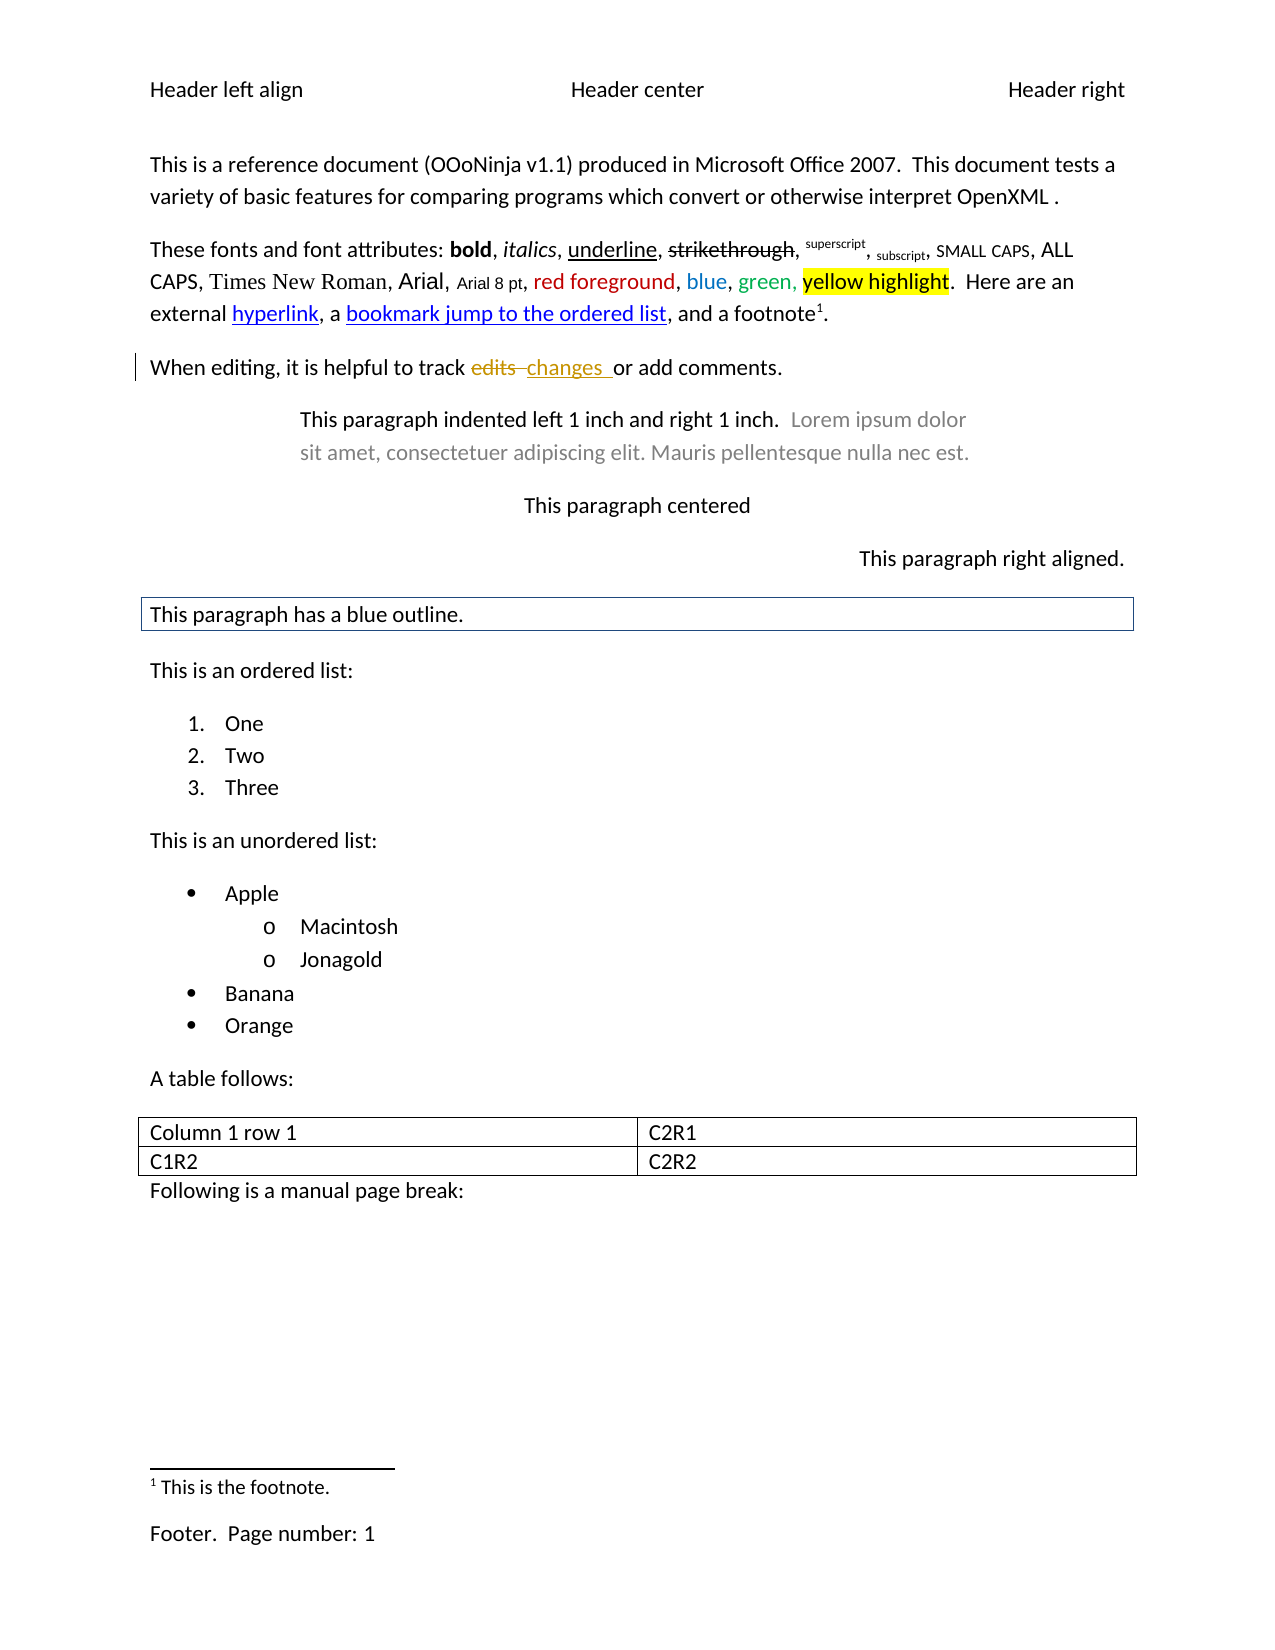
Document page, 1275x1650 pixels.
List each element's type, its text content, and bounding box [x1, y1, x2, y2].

list Apple [187, 879, 1125, 908]
text This paragraph has a blue outline. [142, 598, 1133, 630]
text This paragraph indented left 1 inch and right 1 inch. Lorem ipsum dolor sit amet, consectetuer adipiscing elit. Mauris pellentesque nulla nec est. [300, 406, 975, 466]
text This paragraph centered [150, 491, 1125, 519]
table_cell C2R2 [638, 1147, 1136, 1175]
text A table follows: [150, 1064, 1125, 1092]
table_header C2R1 [638, 1118, 1136, 1146]
list Banana [187, 979, 1125, 1007]
text This paragraph right aligned. [150, 544, 1125, 572]
list Jonagold [262, 945, 1125, 974]
list Orange [187, 1011, 1125, 1039]
text This is an unordered list: [150, 827, 1125, 854]
list Macintosh [262, 912, 1125, 941]
table_cell C1R2 [139, 1147, 637, 1175]
list Two [187, 741, 1125, 769]
text This is a reference document (OOoNinja v1.1) produced in Microsoft Office 2007. This document tests a variety of basic features for comparing programs which convert or otherwise interpret OpenXML . [150, 150, 1125, 210]
text These fonts and font attributes: bold, italics, underline, strikethrough, superscript, subscript, small caps, all caps, Times New Roman, Arial, Arial 8 pt, red foreground, blue, green, yellow highlight. Here are an external hyperlink, a bookmark jump to the ordered list, and a footnote. [150, 235, 1125, 328]
table_header Column 1 row 1 [139, 1118, 637, 1146]
text When editing, it is helpful to track or add comments. [150, 353, 1125, 381]
text This is an ordered list: [150, 656, 1125, 684]
text Following is a manual page break: [150, 1176, 1125, 1204]
list One [187, 709, 1125, 737]
list Three [187, 773, 1125, 802]
